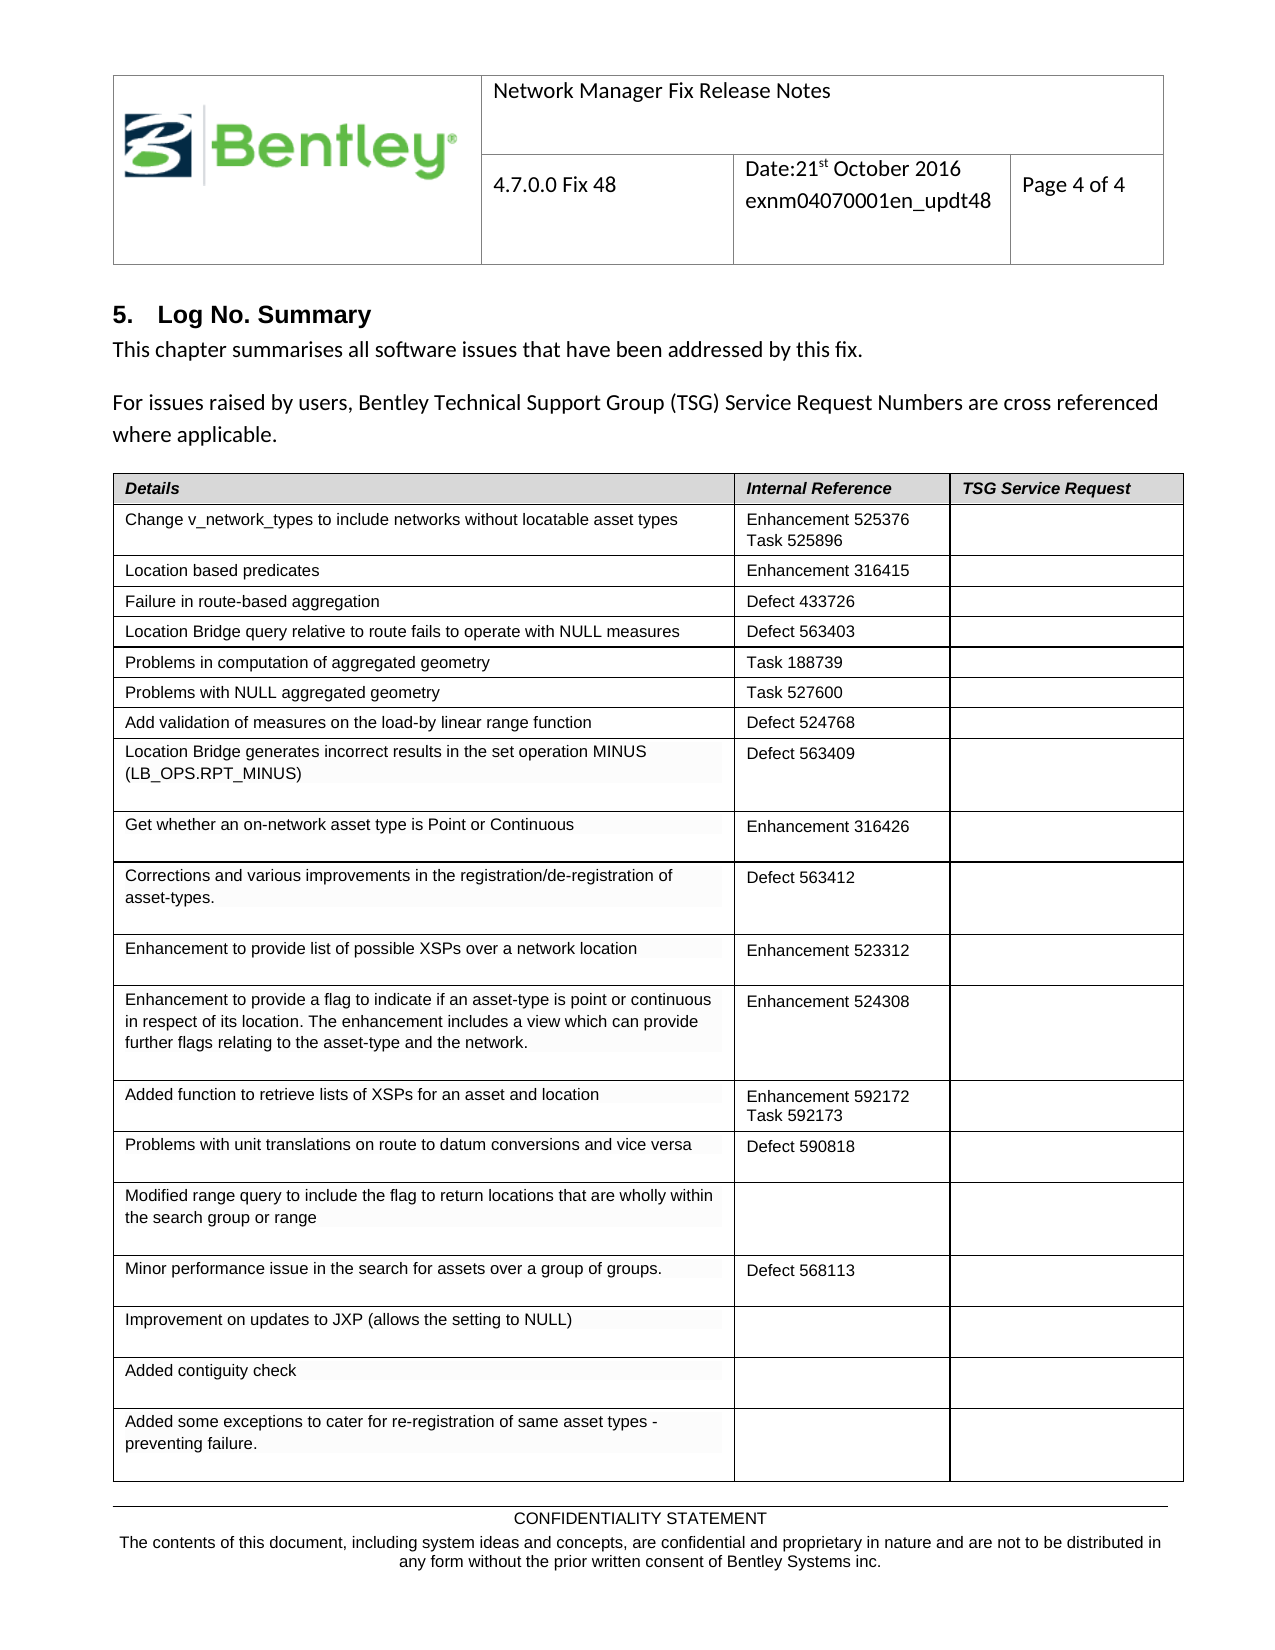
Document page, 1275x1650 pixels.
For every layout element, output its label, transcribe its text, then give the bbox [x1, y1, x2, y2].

table_cell [951, 739, 1183, 811]
table_cell Task 188739 [735, 648, 949, 677]
table_cell [951, 708, 1183, 738]
table_cell Defect 568113 [735, 1256, 949, 1306]
table_cell [951, 678, 1183, 707]
table_cell [951, 935, 1183, 985]
table_cell [735, 1358, 949, 1408]
table_cell Enhancement 525376 Task 525896 [735, 505, 949, 555]
table_cell Get whether an on-network asset type is Point or Continuous [114, 812, 734, 861]
table_cell Defect 563412 [735, 863, 949, 934]
table_cell Enhancement to provide list of possible XSPs over a network location [114, 935, 734, 985]
table_cell [951, 648, 1183, 677]
table_cell Location Bridge generates incorrect results in the set operation MINUS (LB_OPS.RPT_MINUS) [114, 739, 734, 811]
table_cell Defect 563403 [735, 617, 949, 646]
text This chapter summarises all software issues that have been addressed by this fix. [112, 335, 1162, 363]
table_cell [951, 812, 1183, 861]
table_cell Enhancement 524308 [735, 986, 949, 1080]
table_cell [951, 1409, 1183, 1481]
table_cell [951, 587, 1183, 616]
table_cell Corrections and various improvements in the registration/de-registration of asset-types. [114, 863, 734, 934]
table_cell [951, 1132, 1183, 1182]
table_cell [951, 1183, 1183, 1255]
table_cell Enhancement to provide a flag to indicate if an asset-type is point or continuous in respect of its location. The enhancement includes a view which can provide further flags relating to the asset-type and the network. [114, 986, 734, 1080]
table_header TSG Service Request [951, 474, 1183, 503]
table_cell Added some exceptions to cater for re-registration of same asset types - preventing failure. [114, 1409, 734, 1481]
table_cell Defect 433726 [735, 587, 949, 616]
table_cell [951, 1307, 1183, 1357]
table_cell [951, 505, 1183, 555]
table_cell Modified range query to include the flag to return locations that are wholly within the search group or range [114, 1183, 734, 1255]
picture [124, 104, 458, 186]
table_cell Defect 590818 [735, 1132, 949, 1182]
table_cell Defect 563409 [735, 739, 949, 811]
table_cell Enhancement 592172 Task 592173 [735, 1081, 949, 1131]
table_cell Problems in computation of aggregated geometry [114, 648, 734, 677]
table_cell Minor performance issue in the search for assets over a group of groups. [114, 1256, 734, 1306]
table_cell [951, 556, 1183, 586]
table_cell [951, 986, 1183, 1080]
table_cell Failure in route-based aggregation [114, 587, 734, 616]
table_header Details [114, 474, 734, 503]
table_cell Problems with NULL aggregated geometry [114, 678, 734, 707]
subtitle Log No. Summary [112, 300, 1162, 328]
table_cell Location based predicates [114, 556, 734, 586]
table_cell Problems with unit translations on route to datum conversions and vice versa [114, 1132, 734, 1182]
table_cell [951, 1358, 1183, 1408]
table_cell Improvement on updates to JXP (allows the setting to NULL) [114, 1307, 734, 1357]
table_cell [735, 1307, 949, 1357]
table_cell Add validation of measures on the load-by linear range function [114, 708, 734, 738]
table_cell [951, 1081, 1183, 1131]
table_cell [735, 1183, 949, 1255]
table_cell [735, 1409, 949, 1481]
table_cell Defect 524768 [735, 708, 949, 738]
table_cell Enhancement 316426 [735, 812, 949, 861]
table_header Internal Reference [735, 474, 949, 503]
table_cell Change v_network_types to include networks without locatable asset types [114, 505, 734, 555]
table_cell Task 527600 [735, 678, 949, 707]
table_cell Added contiguity check [114, 1358, 734, 1408]
text For issues raised by users, Bentley Technical Support Group (TSG) Service Request Numbers are cross referenced where applicable. [112, 388, 1162, 448]
table_cell Enhancement 523312 [735, 935, 949, 985]
table_cell [951, 1256, 1183, 1306]
table_cell Enhancement 316415 [735, 556, 949, 586]
table_cell [951, 863, 1183, 934]
table_cell [951, 617, 1183, 646]
table_cell Added function to retrieve lists of XSPs for an asset and location [114, 1081, 734, 1131]
table_cell Location Bridge query relative to route fails to operate with NULL measures [114, 617, 734, 646]
